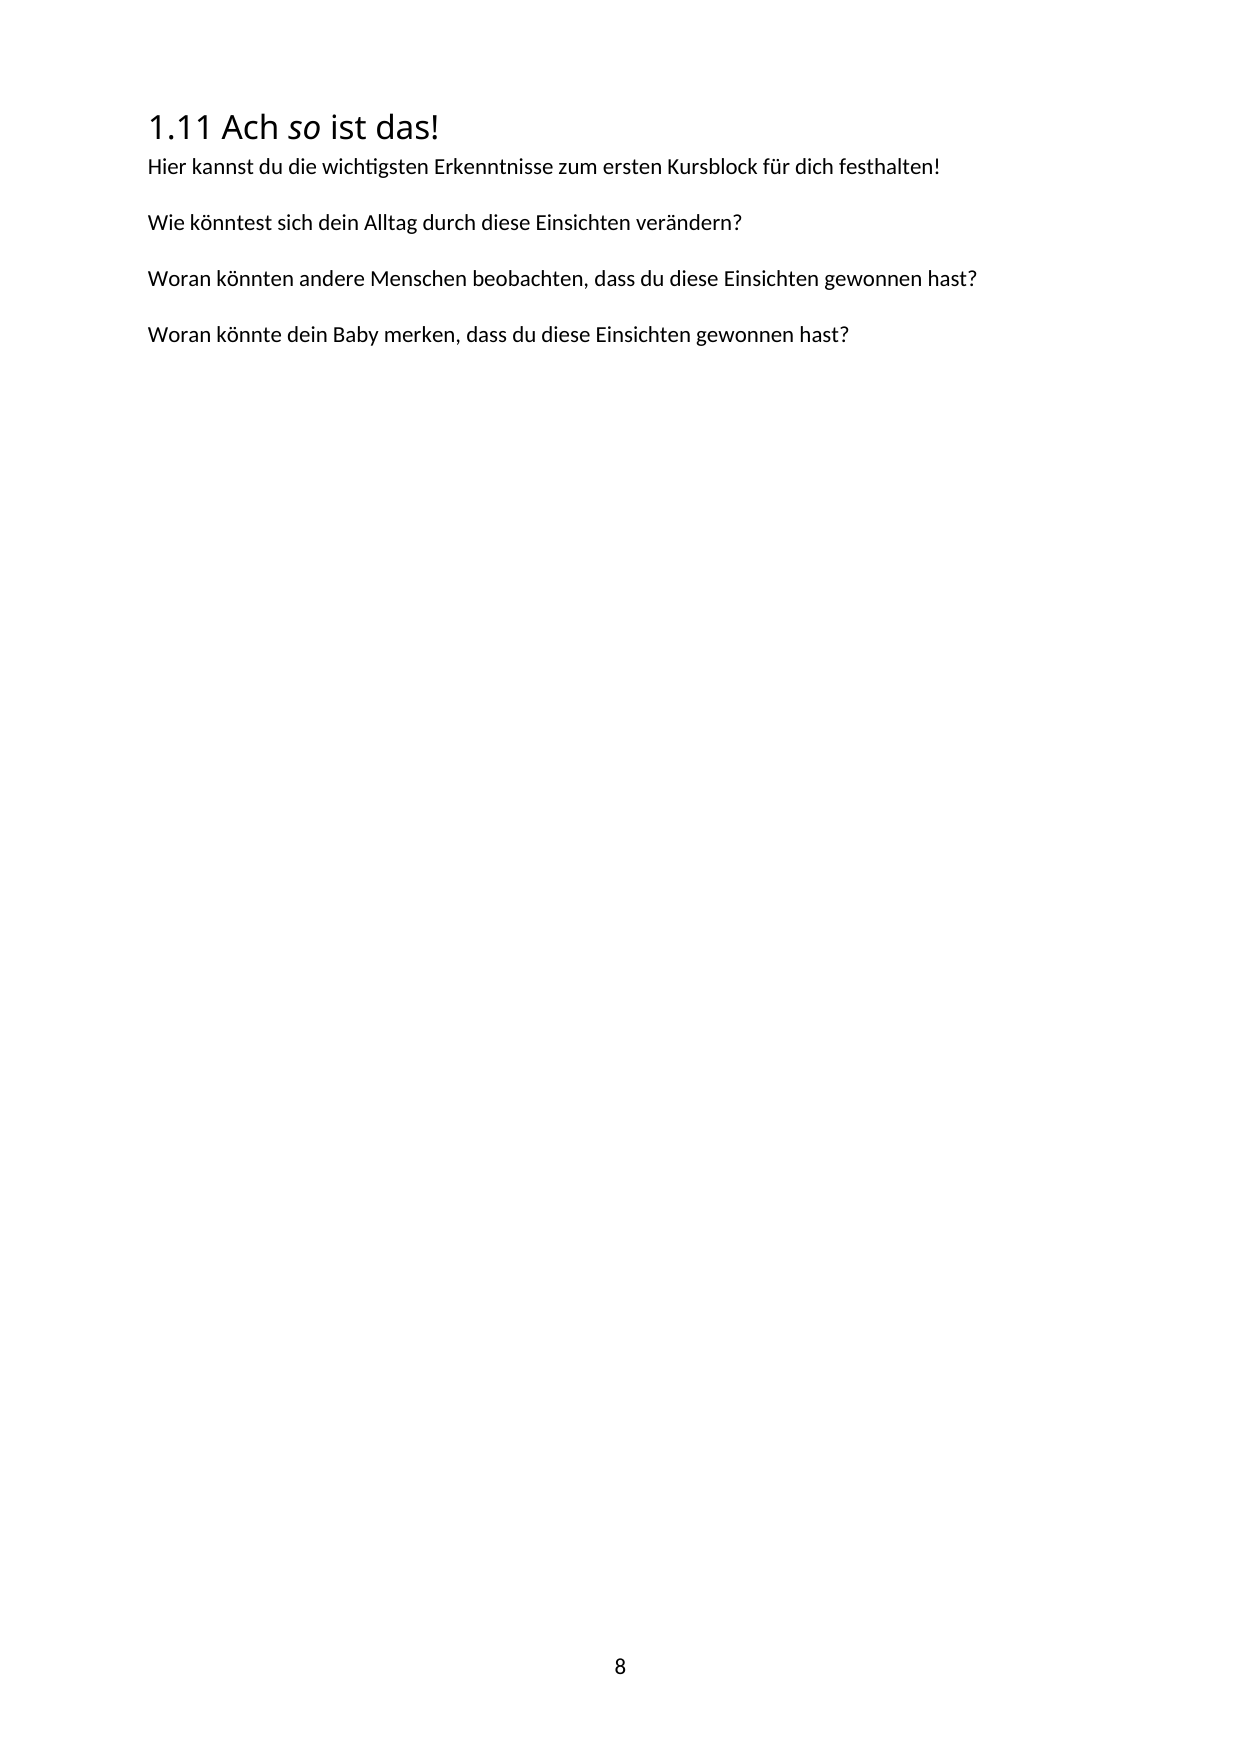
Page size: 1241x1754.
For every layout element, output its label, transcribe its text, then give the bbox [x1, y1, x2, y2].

subtitle Ach so ist das! [148, 103, 1093, 149]
